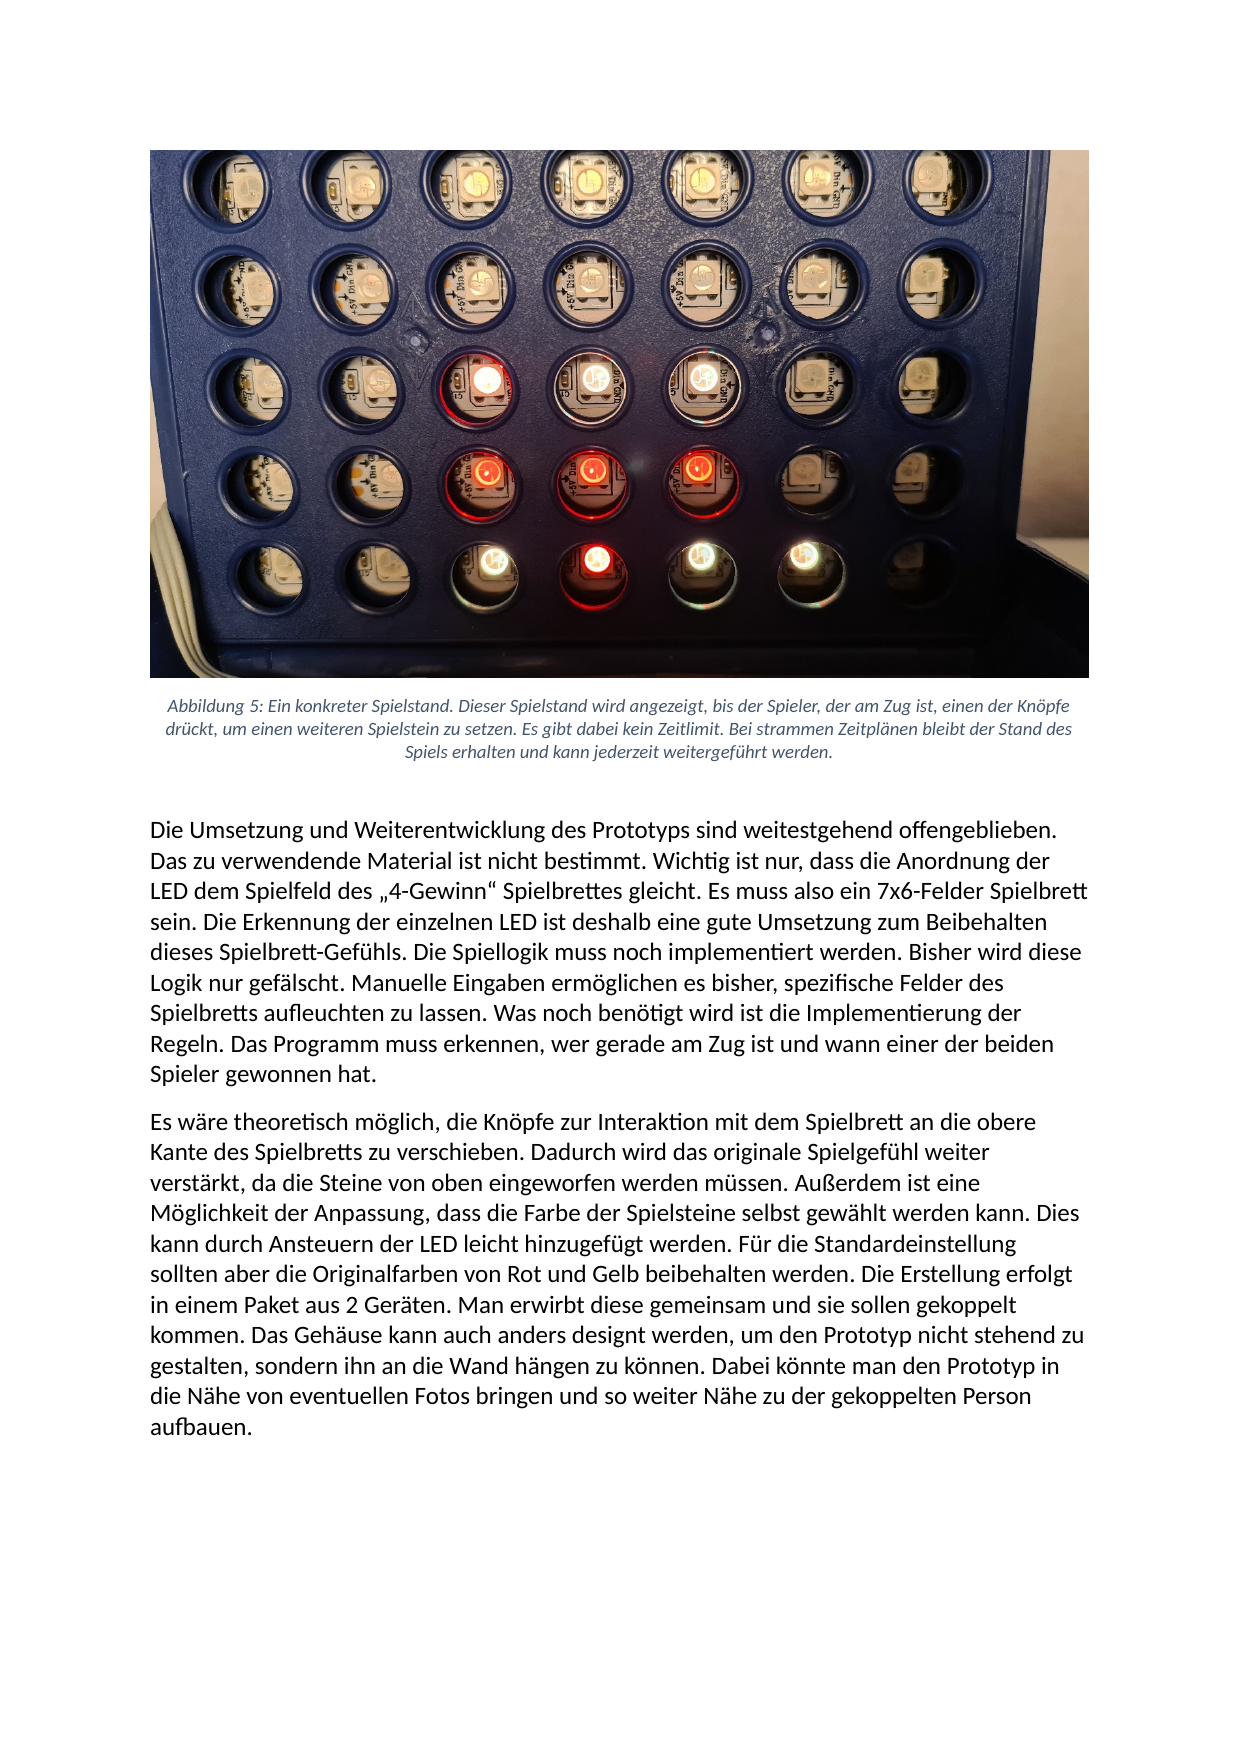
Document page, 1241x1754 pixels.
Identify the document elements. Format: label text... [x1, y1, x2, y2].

text Die Umsetzung und Weiterentwicklung des Prototyps sind weitestgehend offengeblieben. Das zu verwendende Material ist nicht bestimmt. Wichtig ist nur, dass die Anordnung der LED dem Spielfeld des „4-Gewinn“ Spielbrettes gleicht. Es muss also ein 7x6-Felder Spielbrett sein. Die Erkennung der einzelnen LED ist deshalb eine gute Umsetzung zum Beibehalten dieses Spielbrett-Gefühls. Die Spiellogik muss noch implementiert werden. Bisher wird diese Logik nur gefälscht. Manuelle Eingaben ermöglichen es bisher, spezifische Felder des Spielbretts aufleuchten zu lassen. Was noch benötigt wird ist die Implementierung der Regeln. Das Programm muss erkennen, wer gerade am Zug ist und wann einer der beiden Spieler gewonnen hat. [150, 814, 1090, 1089]
text Es wäre theoretisch möglich, die Knöpfe zur Interaktion mit dem Spielbrett an die obere Kante des Spielbretts zu verschieben. Dadurch wird das originale Spielgefühl weiter verstärkt, da die Steine von oben eingeworfen werden müssen. Außerdem ist eine Möglichkeit der Anpassung, dass die Farbe der Spielsteine selbst gewählt werden kann. Dies kann durch Ansteuern der LED leicht hinzugefügt werden. Für die Standardeinstellung sollten aber die Originalfarben von Rot und Gelb beibehalten werden. Die Erstellung erfolgt in einem Paket aus 2 Geräten. Man erwirbt diese gemeinsam und sie sollen gekoppelt kommen. Das Gehäuse kann auch anders designt werden, um den Prototyp nicht stehend zu gestalten, sondern ihn an die Wand hängen zu können. Dabei könnte man den Prototyp in die Nähe von eventuellen Fotos bringen und so weiter Nähe zu der gekoppelten Person aufbauen. [150, 1106, 1090, 1441]
picture [150, 150, 1089, 678]
text Abbildung 5: Ein konkreter Spielstand. Dieser Spielstand wird angezeigt, bis der Spieler, der am Zug ist, einen der Knöpfe drückt, um einen weiteren Spielstein zu setzen. Es gibt dabei kein Zeitlimit. Bei strammen Zeitplänen bleibt der Stand des Spiels erhalten und kann jederzeit weitergeführt werden. [150, 694, 1090, 763]
